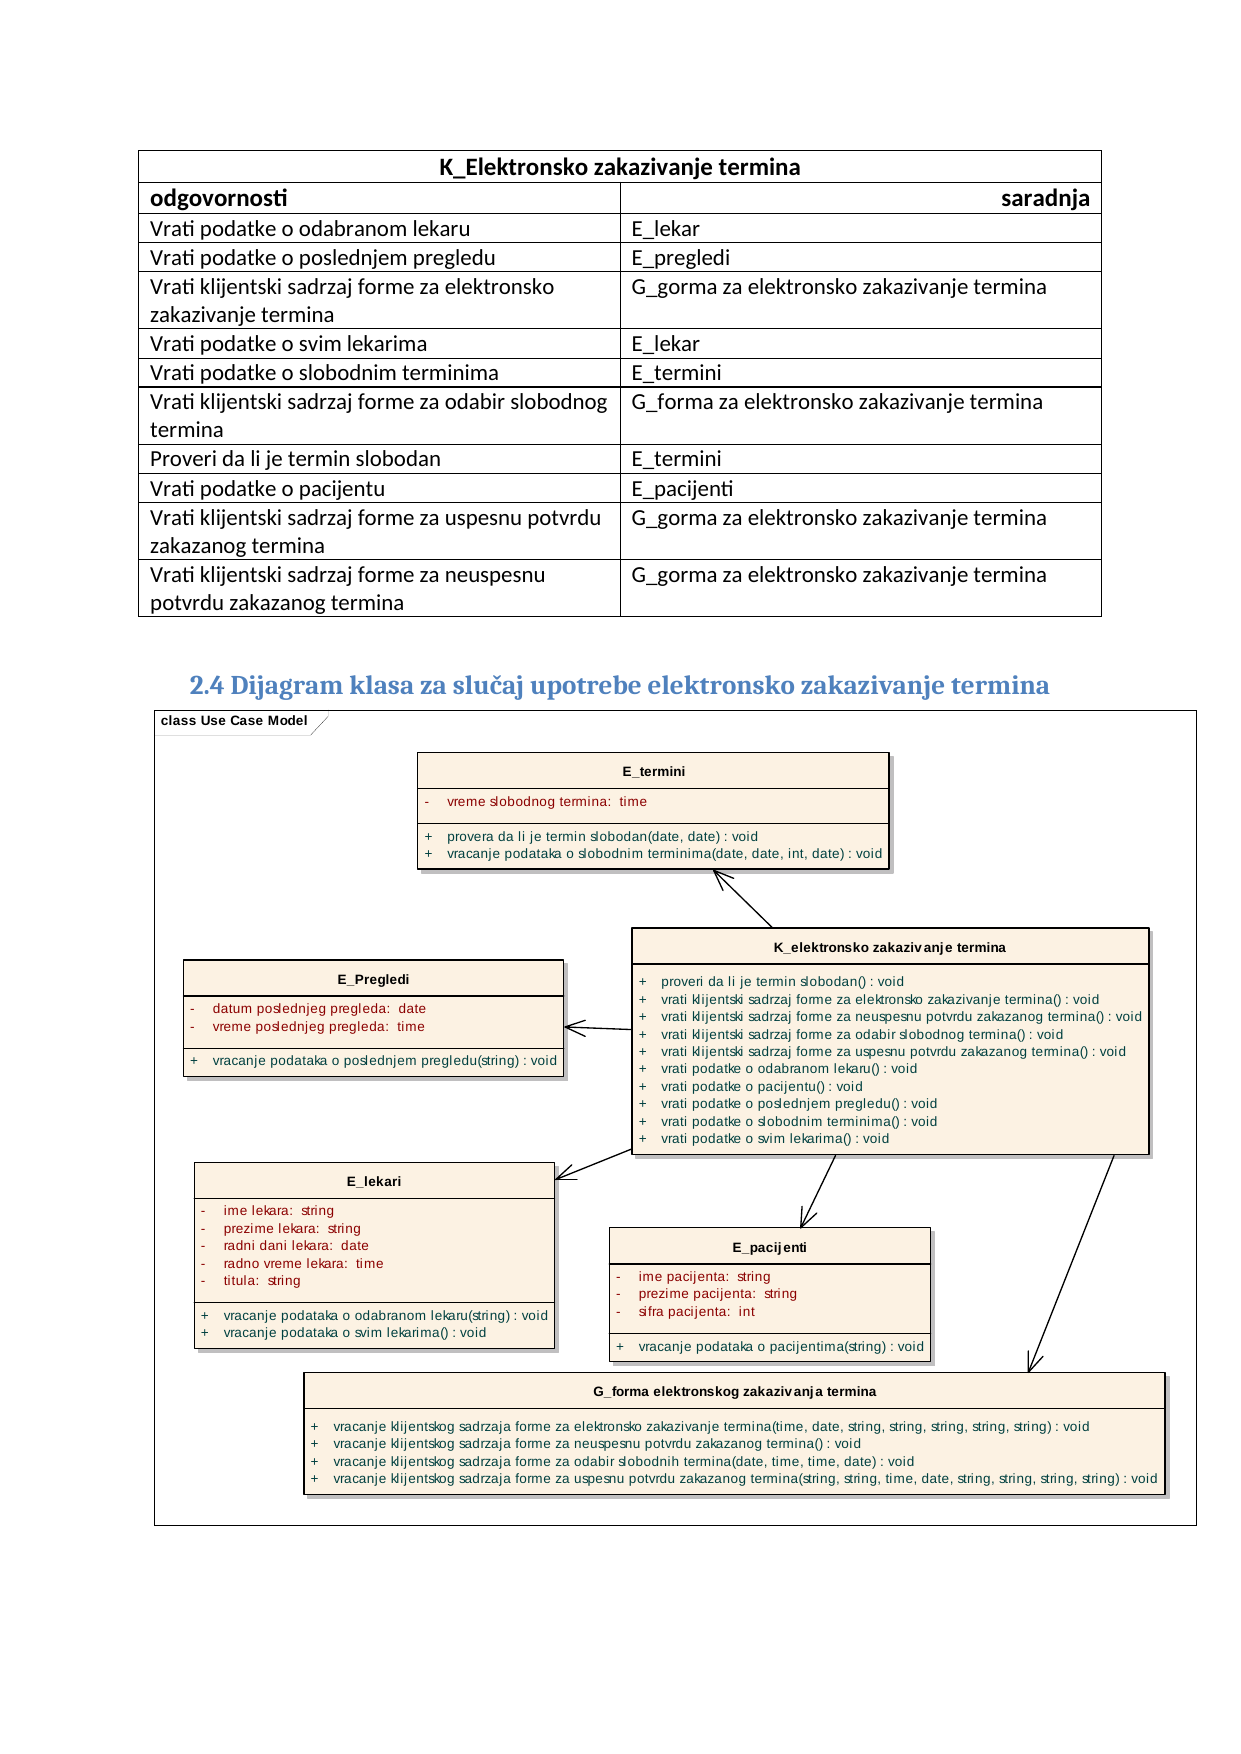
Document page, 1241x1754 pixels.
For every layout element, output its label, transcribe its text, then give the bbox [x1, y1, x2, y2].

table_cell odgovornosti [139, 183, 620, 213]
table_cell Vrati podatke o pacijentu [139, 474, 620, 502]
table_cell G_gorma za elektronsko zakazivanje termina [621, 272, 1101, 328]
table_cell Vrati podatke o poslednjem pregledu [139, 243, 620, 271]
table_cell E_lekar [621, 214, 1101, 242]
subtitle 2.4 Dijagram klasa za slučaj upotrebe elektronsko zakazivanje termina [150, 670, 1090, 701]
table_cell Vrati klijentski sadrzaj forme za neuspesnu potvrdu zakazanog termina [139, 560, 620, 616]
table_cell Vrati podatke o odabranom lekaru [139, 214, 620, 242]
table_cell G_gorma za elektronsko zakazivanje termina [621, 560, 1101, 616]
table_cell E_pacijenti [621, 474, 1101, 502]
table_cell E_termini [621, 359, 1101, 386]
table_cell E_lekar [621, 329, 1101, 357]
table_cell Vrati podatke o svim lekarima [139, 329, 620, 357]
table_cell saradnja [621, 183, 1101, 213]
table_cell Vrati klijentski sadrzaj forme za elektronsko zakazivanje termina [139, 272, 620, 328]
table_cell E_termini [621, 445, 1101, 473]
table_cell G_forma za elektronsko zakazivanje termina [621, 388, 1101, 443]
table_cell G_gorma za elektronsko zakazivanje termina [621, 503, 1101, 559]
table_cell Vrati klijentski sadrzaj forme za odabir slobodnog termina [139, 388, 620, 443]
table_cell Vrati podatke o slobodnim terminima [139, 359, 620, 386]
table_header K_Elektronsko zakazivanje termina [139, 151, 1101, 182]
table_cell Proveri da li je termin slobodan [139, 445, 620, 473]
table_cell Vrati klijentski sadrzaj forme za uspesnu potvrdu zakazanog termina [139, 503, 620, 559]
table_cell E_pregledi [621, 243, 1101, 271]
